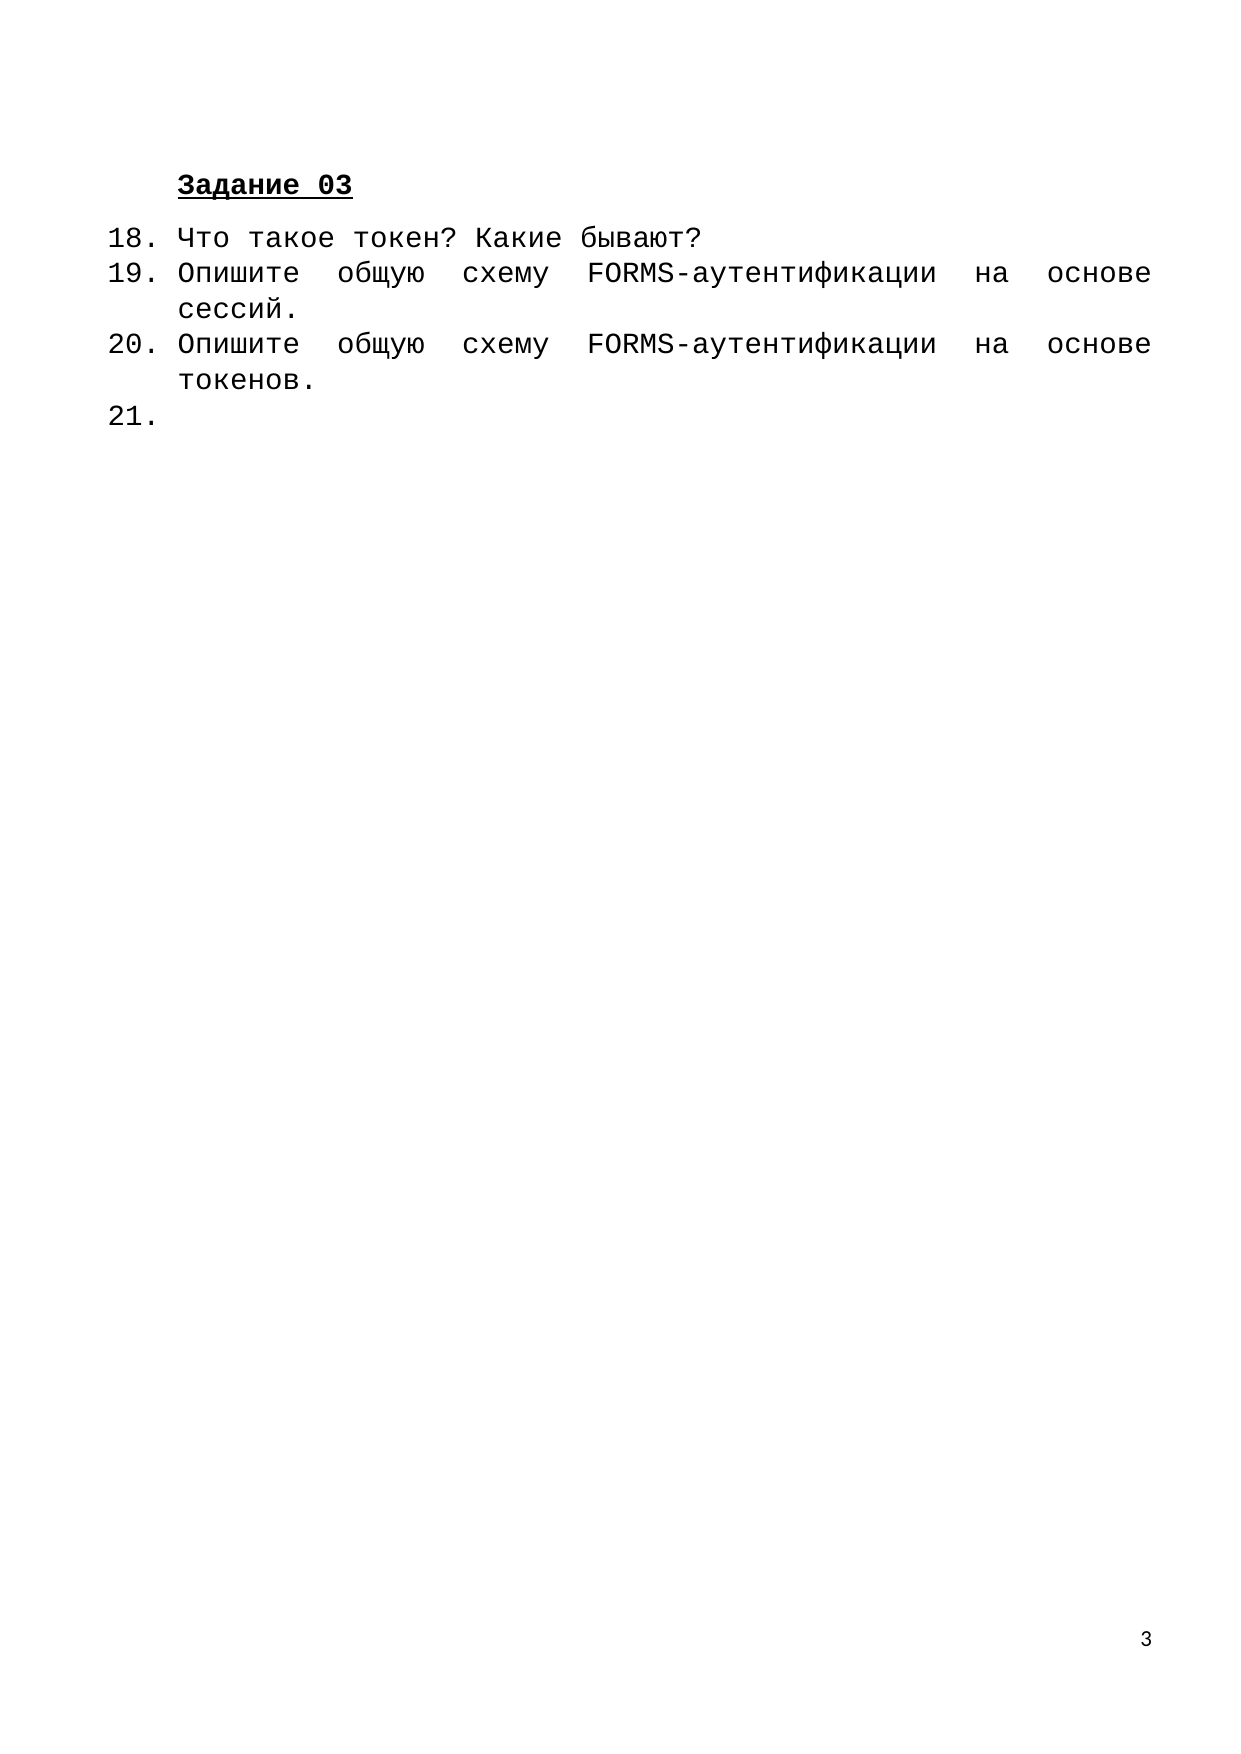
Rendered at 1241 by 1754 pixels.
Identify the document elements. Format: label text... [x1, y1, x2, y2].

list Опишите общую схему FORMS-аутентификации на основе сессий. [177, 258, 1152, 327]
list Что такое токен? Какие бывают? [177, 223, 1152, 256]
text Задание 03 [177, 170, 1152, 203]
list Опишите общую схему FORMS-аутентификации на основе токенов. [177, 329, 1152, 398]
